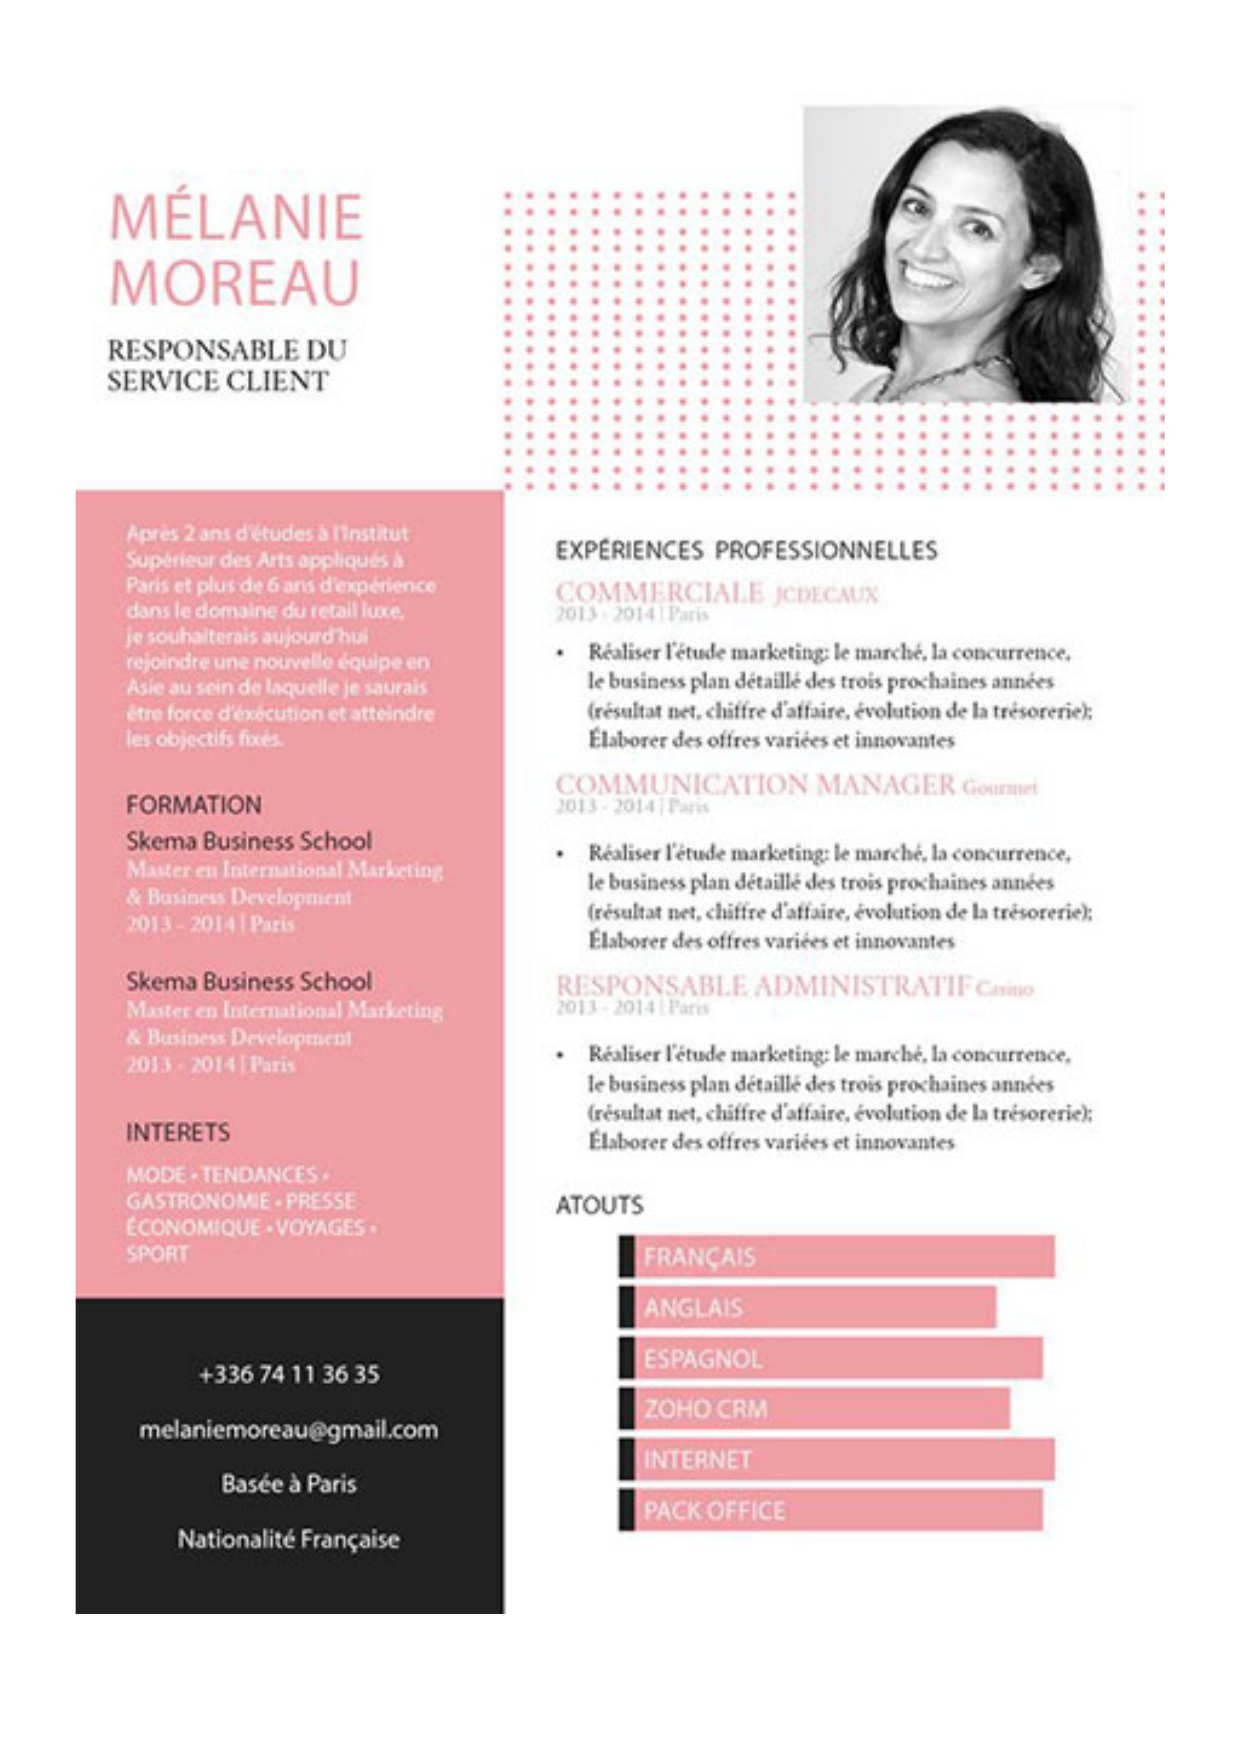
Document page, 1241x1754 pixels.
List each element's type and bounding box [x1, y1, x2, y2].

picture [75, 75, 1165, 1614]
